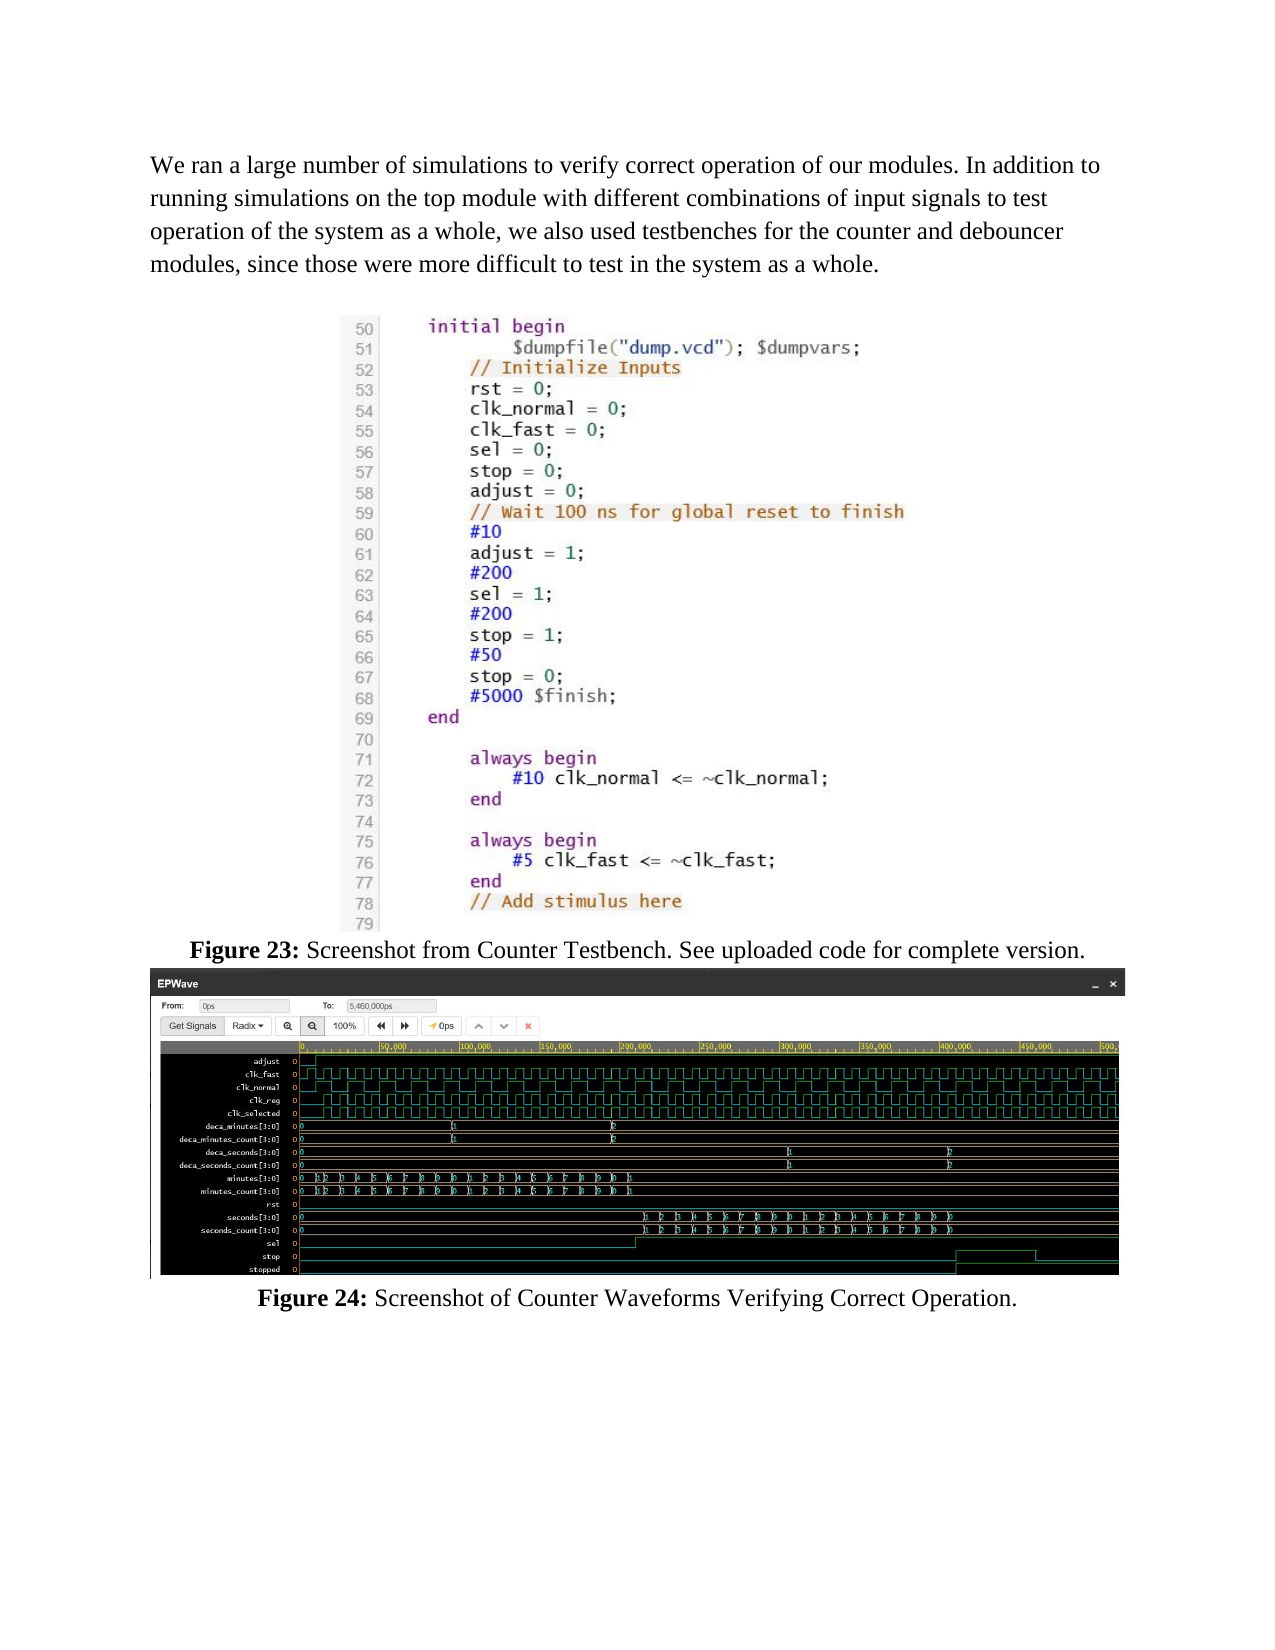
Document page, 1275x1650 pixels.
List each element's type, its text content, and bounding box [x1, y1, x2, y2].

text We ran a large number of simulations to verify correct operation of our modules. In addition to running simulations on the top module with different combinations of input signals to test operation of the system as a whole, we also used testbenches for the counter and debouncer modules, since those were more difficult to test in the system as a whole. [150, 150, 1125, 278]
picture [333, 315, 942, 932]
text Figure 23: Screenshot from Counter Testbench. See uploaded code for complete version. [150, 936, 1125, 964]
picture [150, 968, 1125, 1279]
text Figure 24: Screenshot of Counter Waveforms Verifying Correct Operation. [150, 1283, 1125, 1312]
